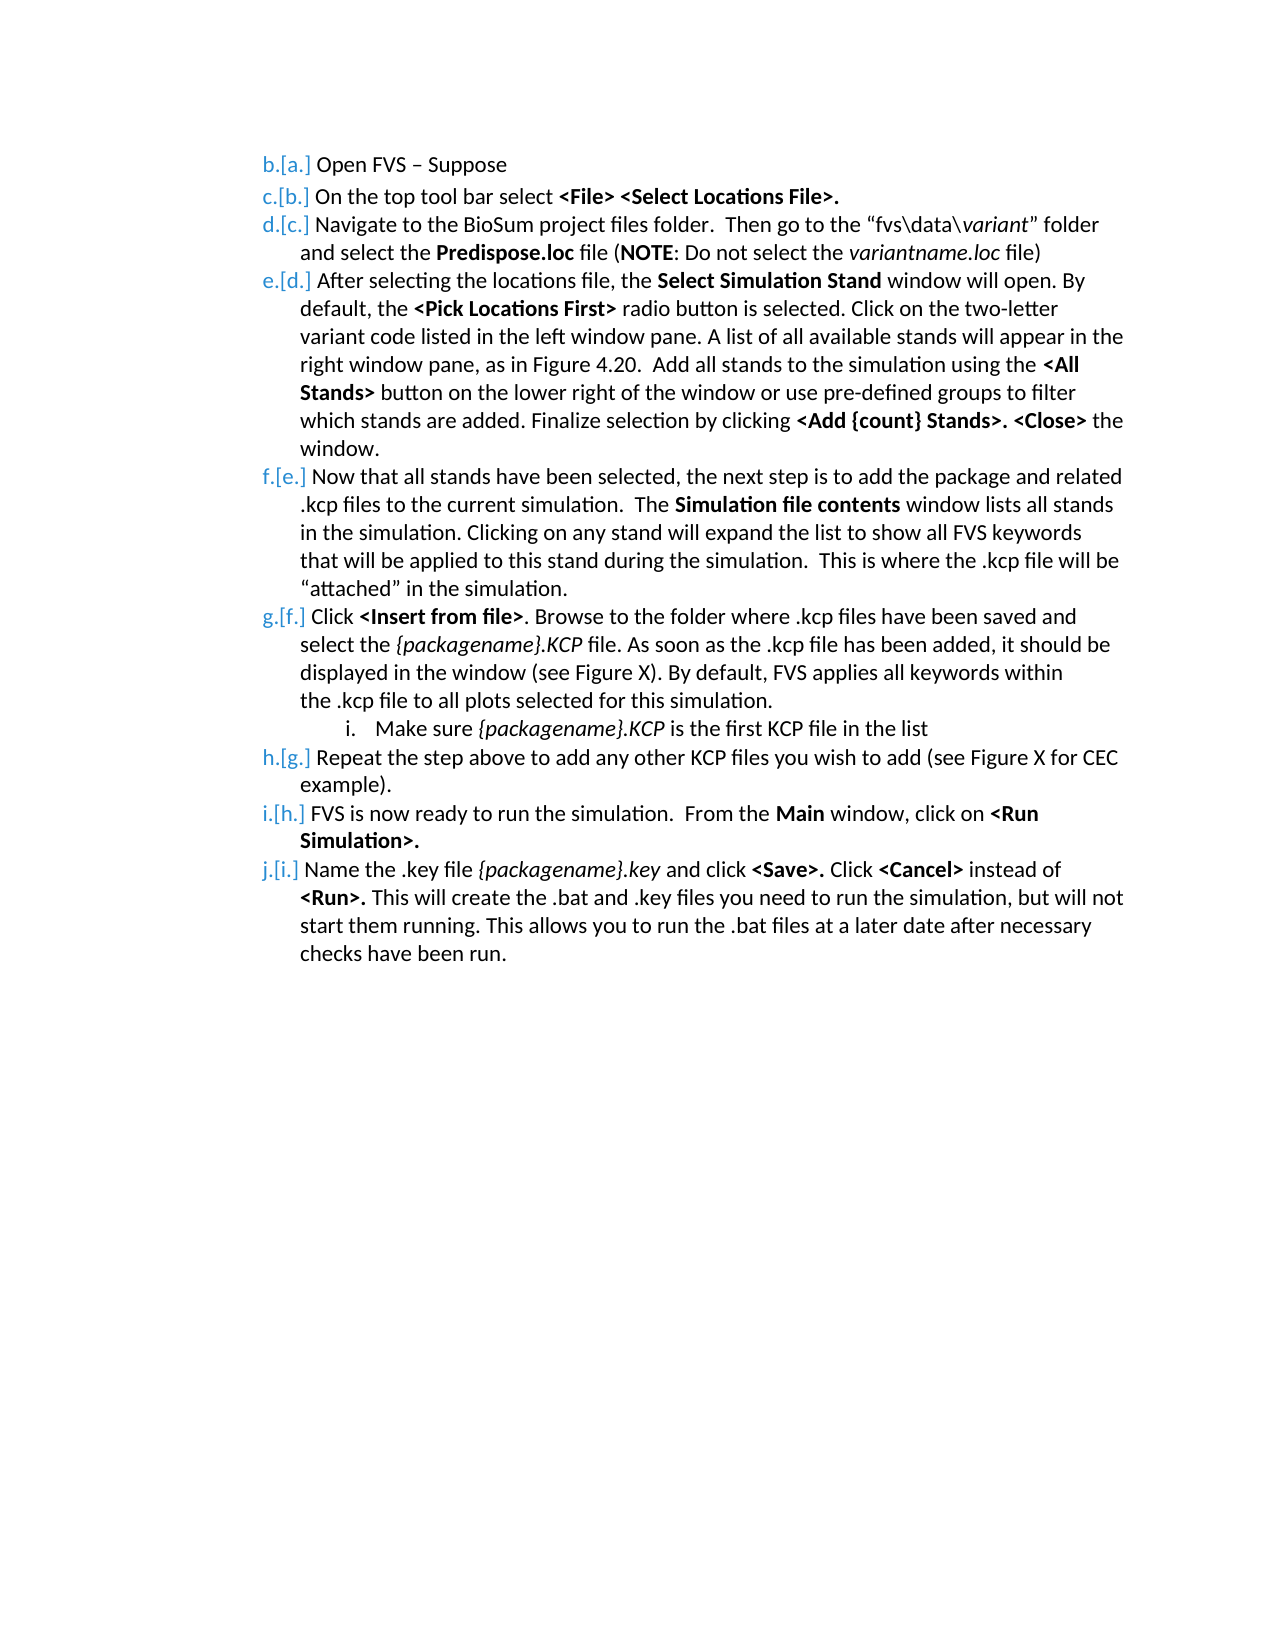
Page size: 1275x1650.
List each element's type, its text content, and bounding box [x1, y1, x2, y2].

list Make sure {packagename}.KCP is the first KCP file in the list [356, 714, 1125, 743]
list After selecting the locations file, the Select Simulation Stand window will open. By default, the <Pick Locations First> radio button is selected. Click on the two-letter variant code listed in the left window pane. A list of all available stands will appear in the right window pane, as in Figure 4.20. Add all stands to the simulation using the <All Stands> button on the lower right of the window or use pre-defined groups to filter which stands are added. Finalize selection by clicking <Add {count} Stands>. <Close> the window. [262, 266, 1125, 462]
list Repeat the step above to add any other KCP files you wish to add (see Figure X for CEC example). [262, 743, 1125, 799]
list Navigate to the BioSum project files folder. Then go to the “fvs\data\variant” folder and select the Predispose.loc file (NOTE: Do not select the variantname.loc file) [262, 210, 1125, 266]
list Name the .key file {packagename}.key and click <Save>. Click <Cancel> instead of <Run>. This will create the .bat and .key files you need to run the simulation, but will not start them running. This allows you to run the .bat files at a later date after necessary checks have been run. [262, 855, 1125, 967]
list FVS is now ready to run the simulation. From the Main window, click on <Run Simulation>. [262, 799, 1125, 855]
list Now that all stands have been selected, the next step is to add the package and related .kcp files to the current simulation. The Simulation file contents window lists all stands in the simulation. Clicking on any stand will expand the list to show all FVS keywords that will be applied to this stand during the simulation. This is where the .kcp file will be “attached” in the simulation. [262, 462, 1125, 602]
list Open FVS – Suppose [262, 150, 1125, 178]
list Click <Insert from file>. Browse to the folder where .kcp files have been saved and select the {packagename}.KCP file. As soon as the .kcp file has been added, it should be displayed in the window (see Figure X). By default, FVS applies all keywords within the .kcp file to all plots selected for this simulation. [262, 602, 1125, 714]
list On the top tool bar select <File> <Select Locations File>. [262, 182, 1125, 210]
